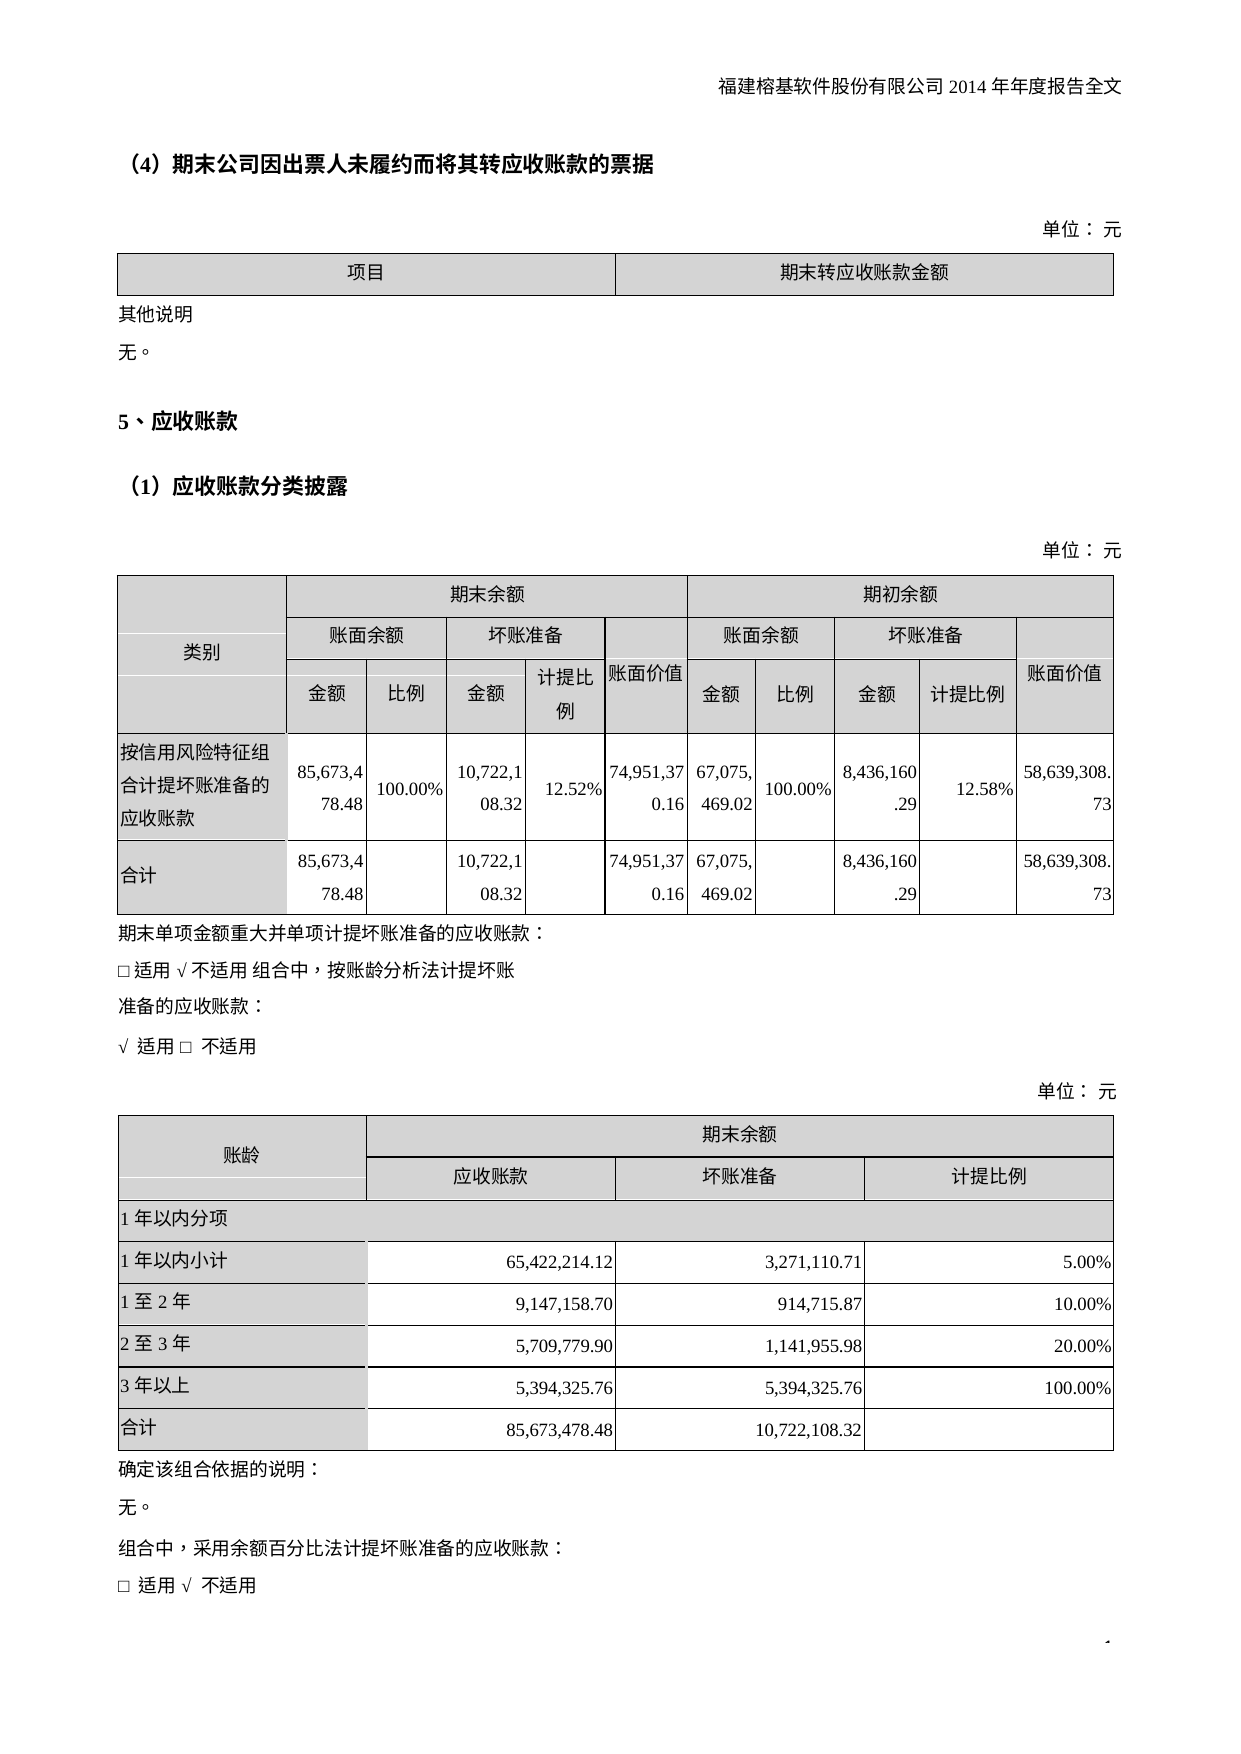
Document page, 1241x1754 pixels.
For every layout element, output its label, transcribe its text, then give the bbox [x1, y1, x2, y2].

text √ 适用 □ 不适用 [118, 1034, 551, 1059]
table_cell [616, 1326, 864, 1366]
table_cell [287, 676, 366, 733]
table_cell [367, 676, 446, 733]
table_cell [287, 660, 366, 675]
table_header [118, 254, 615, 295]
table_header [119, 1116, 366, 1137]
text 单位： 元 [102, 216, 1122, 242]
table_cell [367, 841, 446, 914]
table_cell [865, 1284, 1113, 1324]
text 单位： 元 [102, 537, 1122, 563]
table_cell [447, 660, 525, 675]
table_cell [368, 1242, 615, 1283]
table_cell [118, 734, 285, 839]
subtitle （4）期末公司因出票人未履约而将其转应收账款的票据 [118, 149, 1056, 179]
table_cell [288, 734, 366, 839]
subtitle 5、应收账款 [118, 406, 1056, 436]
text 组合中，采用余额百分比法计提坏账准备的应收账款： [118, 1535, 1056, 1560]
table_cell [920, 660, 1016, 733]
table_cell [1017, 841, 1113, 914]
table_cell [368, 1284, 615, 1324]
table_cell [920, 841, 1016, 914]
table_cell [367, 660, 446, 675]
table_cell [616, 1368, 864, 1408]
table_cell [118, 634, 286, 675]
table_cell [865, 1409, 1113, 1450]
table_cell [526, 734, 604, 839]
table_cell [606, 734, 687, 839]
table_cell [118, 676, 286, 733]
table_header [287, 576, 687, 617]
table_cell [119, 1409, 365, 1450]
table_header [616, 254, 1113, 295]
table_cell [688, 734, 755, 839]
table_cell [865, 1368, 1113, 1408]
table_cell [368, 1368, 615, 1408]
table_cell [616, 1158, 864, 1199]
text 期末单项金额重大并单项计提坏账准备的应收账款： [118, 920, 551, 946]
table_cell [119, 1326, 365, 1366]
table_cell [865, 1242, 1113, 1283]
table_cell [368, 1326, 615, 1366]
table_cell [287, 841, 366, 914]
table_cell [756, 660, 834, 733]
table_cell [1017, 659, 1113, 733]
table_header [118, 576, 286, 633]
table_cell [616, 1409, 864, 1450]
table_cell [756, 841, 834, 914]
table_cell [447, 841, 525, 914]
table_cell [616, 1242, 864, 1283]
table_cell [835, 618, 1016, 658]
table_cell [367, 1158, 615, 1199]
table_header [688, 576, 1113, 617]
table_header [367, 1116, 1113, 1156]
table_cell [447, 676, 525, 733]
text □ 适用 √ 不适用 组合中，按账龄分析法计提坏账准备的应收账款： [118, 958, 532, 1019]
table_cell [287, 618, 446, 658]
text 单位： 元 [1037, 1078, 1138, 1103]
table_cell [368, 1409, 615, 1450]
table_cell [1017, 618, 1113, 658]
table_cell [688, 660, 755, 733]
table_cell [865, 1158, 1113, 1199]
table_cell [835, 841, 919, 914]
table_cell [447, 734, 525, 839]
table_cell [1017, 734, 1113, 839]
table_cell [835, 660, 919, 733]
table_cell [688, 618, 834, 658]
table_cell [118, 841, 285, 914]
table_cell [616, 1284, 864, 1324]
text 其他说明 无。 [118, 301, 195, 364]
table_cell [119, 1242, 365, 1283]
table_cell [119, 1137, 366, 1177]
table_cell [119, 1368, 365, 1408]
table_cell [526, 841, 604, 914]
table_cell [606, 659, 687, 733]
text □ 适用 √ 不适用 [118, 1572, 1056, 1598]
subtitle （1）应收账款分类披露 [118, 471, 1056, 501]
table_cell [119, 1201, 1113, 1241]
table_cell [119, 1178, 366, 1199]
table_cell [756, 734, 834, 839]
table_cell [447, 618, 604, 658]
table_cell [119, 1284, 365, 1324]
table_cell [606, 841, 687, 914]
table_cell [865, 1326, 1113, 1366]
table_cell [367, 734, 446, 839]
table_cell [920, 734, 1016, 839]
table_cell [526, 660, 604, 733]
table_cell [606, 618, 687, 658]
text 确定该组合依据的说明： 无。 [118, 1456, 326, 1519]
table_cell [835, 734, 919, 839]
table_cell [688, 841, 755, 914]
